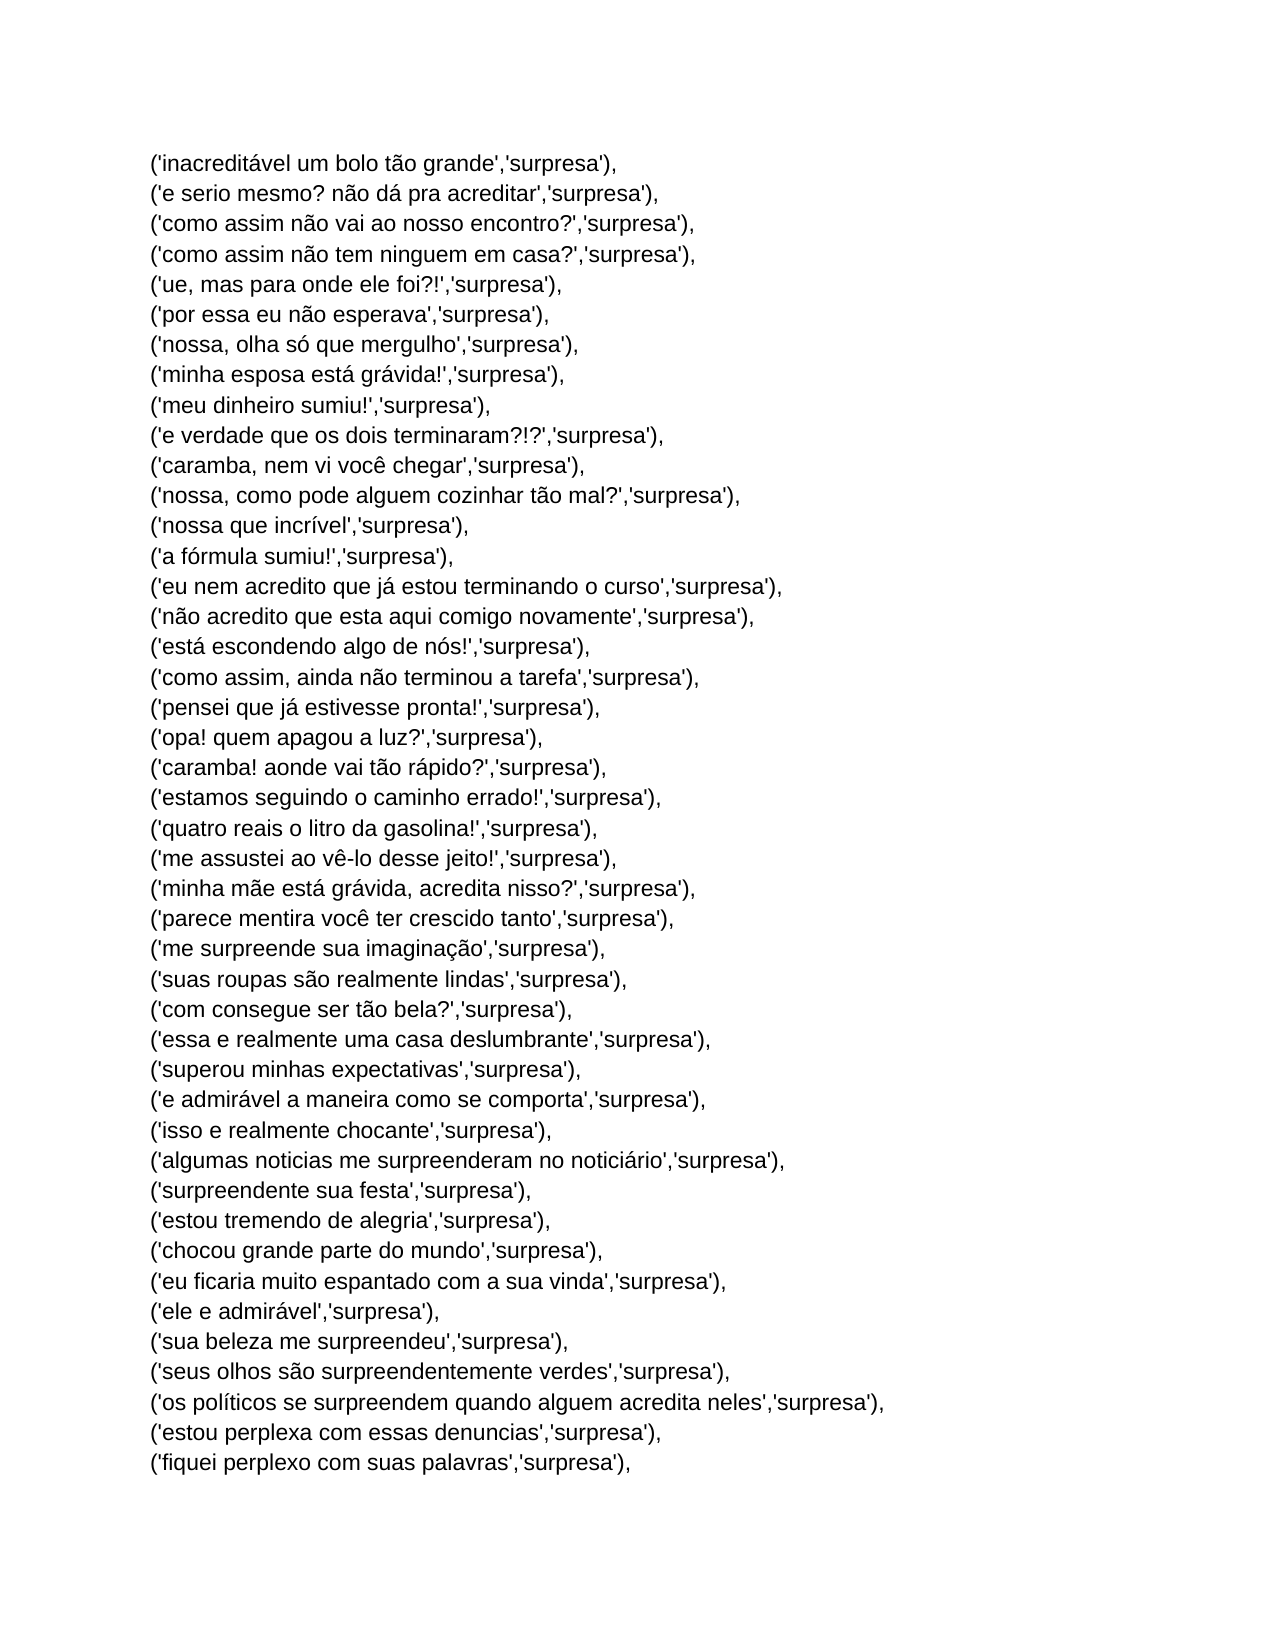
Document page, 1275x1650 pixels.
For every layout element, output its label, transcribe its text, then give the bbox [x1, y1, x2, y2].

text ('meu dinheiro sumiu!','surpresa'), [150, 392, 1125, 418]
text ('superou minhas expectativas','surpresa'), [150, 1056, 1125, 1083]
text ('opa! quem apagou a luz?','surpresa'), [150, 724, 1125, 750]
text ('sua beleza me surpreendeu','surpresa'), [150, 1328, 1125, 1354]
text ('pensei que já estivesse pronta!','surpresa'), [150, 694, 1125, 720]
text ('seus olhos são surpreendentemente verdes','surpresa'), [150, 1358, 1125, 1385]
text ('como assim não vai ao nosso encontro?','surpresa'), [150, 210, 1125, 237]
text ('algumas noticias me surpreenderam no noticiário','surpresa'), [150, 1147, 1125, 1173]
text ('estou perplexa com essas denuncias','surpresa'), [150, 1419, 1125, 1445]
text ('como assim, ainda não terminou a tarefa','surpresa'), [150, 663, 1125, 690]
text ('eu ficaria muito espantado com a sua vinda','surpresa'), [150, 1268, 1125, 1294]
text ('com consegue ser tão bela?','surpresa'), [150, 996, 1125, 1022]
text ('caramba! aonde vai tão rápido?','surpresa'), [150, 754, 1125, 781]
text ('nossa que incrível','surpresa'), [150, 512, 1125, 539]
text ('inacreditável um bolo tão grande','surpresa'), [150, 150, 1125, 176]
text ('eu nem acredito que já estou terminando o curso','surpresa'), [150, 573, 1125, 599]
text ('suas roupas são realmente lindas','surpresa'), [150, 966, 1125, 992]
text ('os políticos se surpreendem quando alguem acredita neles','surpresa'), [150, 1388, 1125, 1415]
text ('caramba, nem vi você chegar','surpresa'), [150, 452, 1125, 478]
text ('não acredito que esta aqui comigo novamente','surpresa'), [150, 603, 1125, 629]
text ('isso e realmente chocante','surpresa'), [150, 1117, 1125, 1143]
text ('surpreendente sua festa','surpresa'), [150, 1177, 1125, 1203]
text ('me surpreende sua imaginação','surpresa'), [150, 935, 1125, 962]
text ('chocou grande parte do mundo','surpresa'), [150, 1237, 1125, 1264]
text ('e admirável a maneira como se comporta','surpresa'), [150, 1086, 1125, 1113]
text ('parece mentira você ter crescido tanto','surpresa'), [150, 905, 1125, 932]
text ('e serio mesmo? não dá pra acreditar','surpresa'), [150, 180, 1125, 207]
text ('estou tremendo de alegria','surpresa'), [150, 1207, 1125, 1234]
text ('minha mãe está grávida, acredita nisso?','surpresa'), [150, 875, 1125, 901]
text ('a fórmula sumiu!','surpresa'), [150, 543, 1125, 569]
text ('e verdade que os dois terminaram?!?','surpresa'), [150, 422, 1125, 448]
text ('como assim não tem ninguem em casa?','surpresa'), [150, 241, 1125, 267]
text ('estamos seguindo o caminho errado!','surpresa'), [150, 784, 1125, 811]
text ('ele e admirável','surpresa'), [150, 1298, 1125, 1324]
text ('por essa eu não esperava','surpresa'), [150, 301, 1125, 327]
text ('fiquei perplexo com suas palavras','surpresa'), [150, 1449, 1125, 1475]
text ('me assustei ao vê-lo desse jeito!','surpresa'), [150, 845, 1125, 871]
text ('está escondendo algo de nós!','surpresa'), [150, 633, 1125, 660]
text ('essa e realmente uma casa deslumbrante','surpresa'), [150, 1026, 1125, 1052]
text ('minha esposa está grávida!','surpresa'), [150, 361, 1125, 388]
text ('nossa, como pode alguem cozinhar tão mal?','surpresa'), [150, 482, 1125, 509]
text ('ue, mas para onde ele foi?!','surpresa'), [150, 271, 1125, 297]
text ('quatro reais o litro da gasolina!','surpresa'), [150, 814, 1125, 841]
text ('nossa, olha só que mergulho','surpresa'), [150, 331, 1125, 358]
